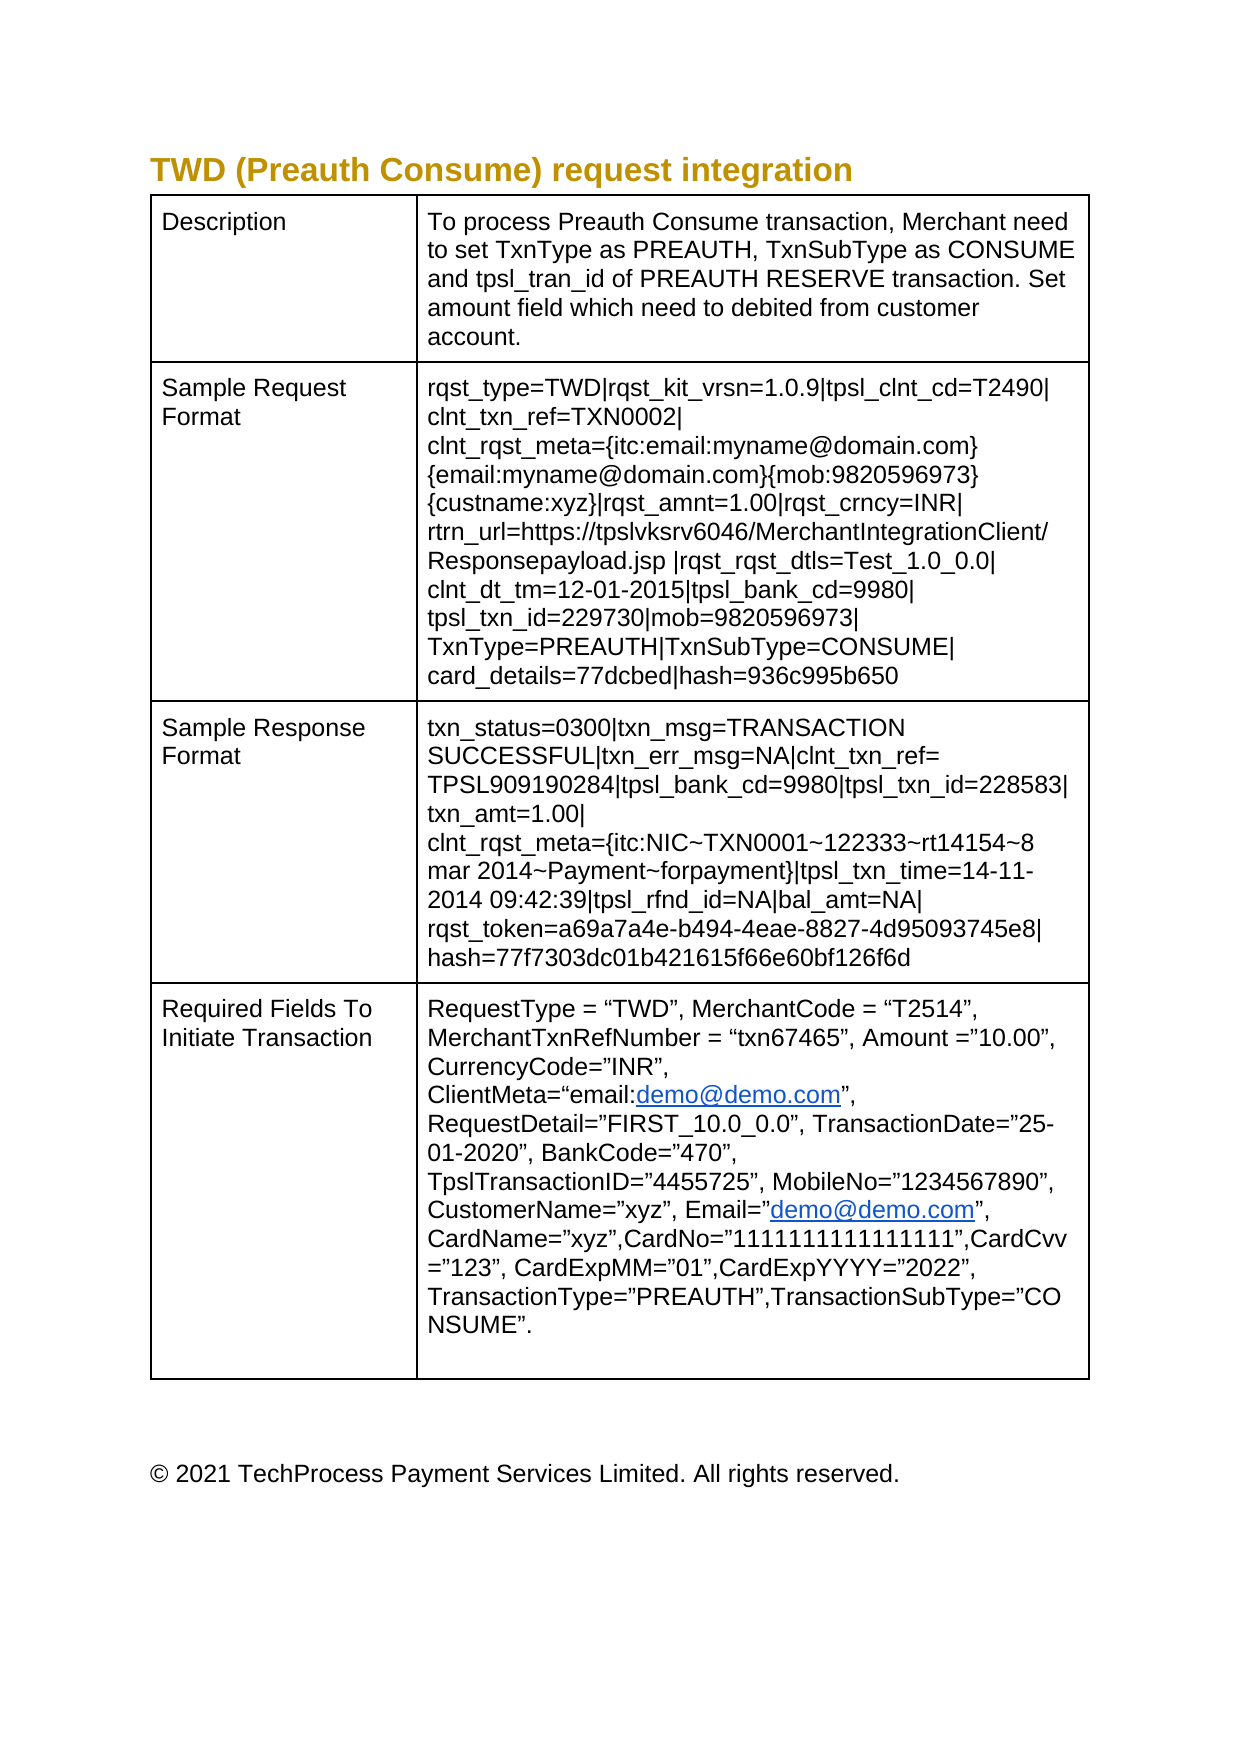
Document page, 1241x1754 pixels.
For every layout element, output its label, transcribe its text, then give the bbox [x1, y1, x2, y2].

table_cell rqst_type=TWD|rqst_kit_vrsn=1.0.9|tpsl_clnt_cd=T2490|clnt_txn_ref=TXN0002|clnt_rqst_meta={itc:email:myname@domain.com}{email:myname@domain.com}{mob:9820596973}{custname:xyz}|rqst_amnt=1.00|rqst_crncy=INR|rtrn_url=https://tpslvksrv6046/MerchantIntegrationClient/Responsepayload.jsp |rqst_rqst_dtls=Test_1.0_0.0|clnt_dt_tm=12-01-2015|tpsl_bank_cd=9980|tpsl_txn_id=229730|mob=9820596973|TxnType=PREAUTH|TxnSubType=CONSUME|card_details=77dcbed|hash=936c995b650 [418, 363, 1088, 700]
table_header To process Preauth Consume transaction, Merchant need to set TxnType as PREAUTH, TxnSubType as CONSUME and tpsl_tran_id of PREAUTH RESERVE transaction. Set amount field which need to debited from customer account. [418, 196, 1088, 361]
table_header Description [152, 196, 416, 361]
table_cell txn_status=0300|txn_msg=TRANSACTION SUCCESSFUL|txn_err_msg=NA|clnt_txn_ref= TPSL909190284|tpsl_bank_cd=9980|tpsl_txn_id=228583|txn_amt=1.00|clnt_rqst_meta={itc:NIC~TXN0001~122333~rt14154~8 mar 2014~Payment~forpayment}|tpsl_txn_time=14-11-2014 09:42:39|tpsl_rfnd_id=NA|bal_amt=NA|rqst_token=a69a7a4e-b494-4eae-8827-4d95093745e8|hash=77f7303dc01b421615f66e60bf126f6d [418, 702, 1088, 982]
text TWD (Preauth Consume) request integration [150, 150, 1090, 188]
text © 2021 TechProcess Payment Services Limited. All rights reserved. [150, 1459, 1090, 1488]
table_cell RequestType = “TWD”, MerchantCode = “T2514”, MerchantTxnRefNumber = “txn67465”, Amount =”10.00”, CurrencyCode=”INR”, ClientMeta=“email:demo@demo.com”, RequestDetail=”FIRST_10.0_0.0”, TransactionDate=”25-01-2020”, BankCode=”470”, TpslTransactionID=”4455725”, MobileNo=”1234567890”, CustomerName=”xyz”, Email=”demo@demo.com”, CardName=”xyz”,CardNo=”1111111111111111”,CardCvv=”123”, CardExpMM=”01”,CardExpYYYY=”2022”, TransactionType=”PREAUTH”,TransactionSubType=”CONSUME”. [418, 984, 1088, 1378]
table_cell Required Fields To Initiate Transaction [152, 984, 416, 1378]
table_cell Sample Response Format [152, 702, 416, 982]
table_cell Sample Request Format [152, 363, 416, 700]
